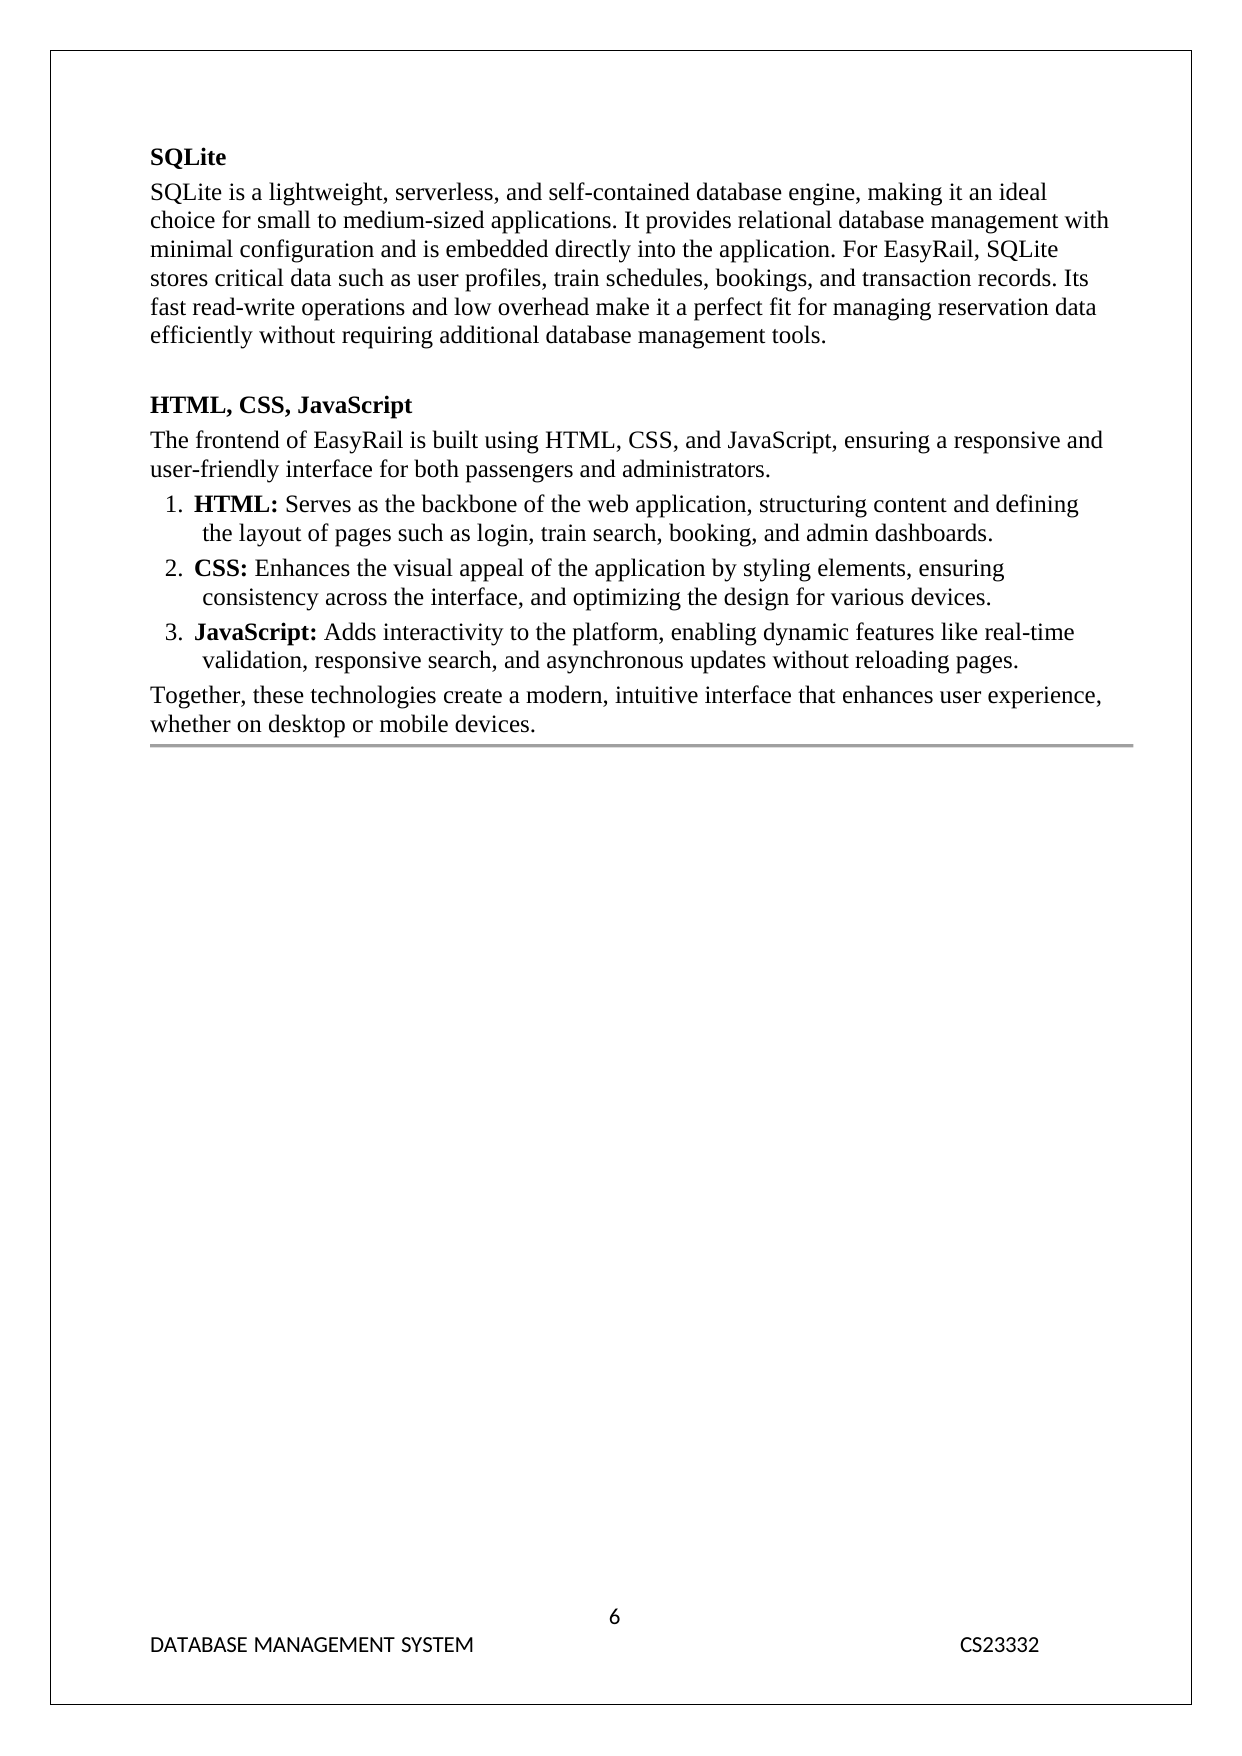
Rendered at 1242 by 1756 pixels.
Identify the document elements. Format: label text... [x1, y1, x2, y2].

subtitle HTML: Serves as the backbone of the web application, structuring content and defining the layout of pages such as login, train search, booking, and admin dashboards. [164, 489, 1110, 547]
subtitle CSS: Enhances the visual appeal of the application by styling elements, ensuring consistency across the interface, and optimizing the design for various devices. [164, 553, 1110, 610]
subtitle The frontend of EasyRail is built using HTML, CSS, and JavaScript, ensuring a responsive and user-friendly interface for both passengers and administrators. [150, 425, 1110, 483]
subtitle SQLite [150, 142, 1110, 170]
subtitle Together, these technologies create a modern, intuitive interface that enhances user experience, whether on desktop or mobile devices. [150, 680, 1110, 738]
subtitle JavaScript: Adds interactivity to the platform, enabling dynamic features like real-time validation, responsive search, and asynchronous updates without reloading pages. [164, 617, 1110, 674]
subtitle SQLite is a lightweight, serverless, and self-contained database engine, making it an ideal choice for small to medium-sized applications. It provides relational database management with minimal configuration and is embedded directly into the application. For EasyRail, SQLite stores critical data such as user profiles, train schedules, bookings, and transaction records. Its fast read-write operations and low overhead make it a perfect fit for managing reservation data efficiently without requiring additional database management tools. [150, 177, 1110, 349]
subtitle HTML, CSS, JavaScript [150, 390, 1110, 419]
